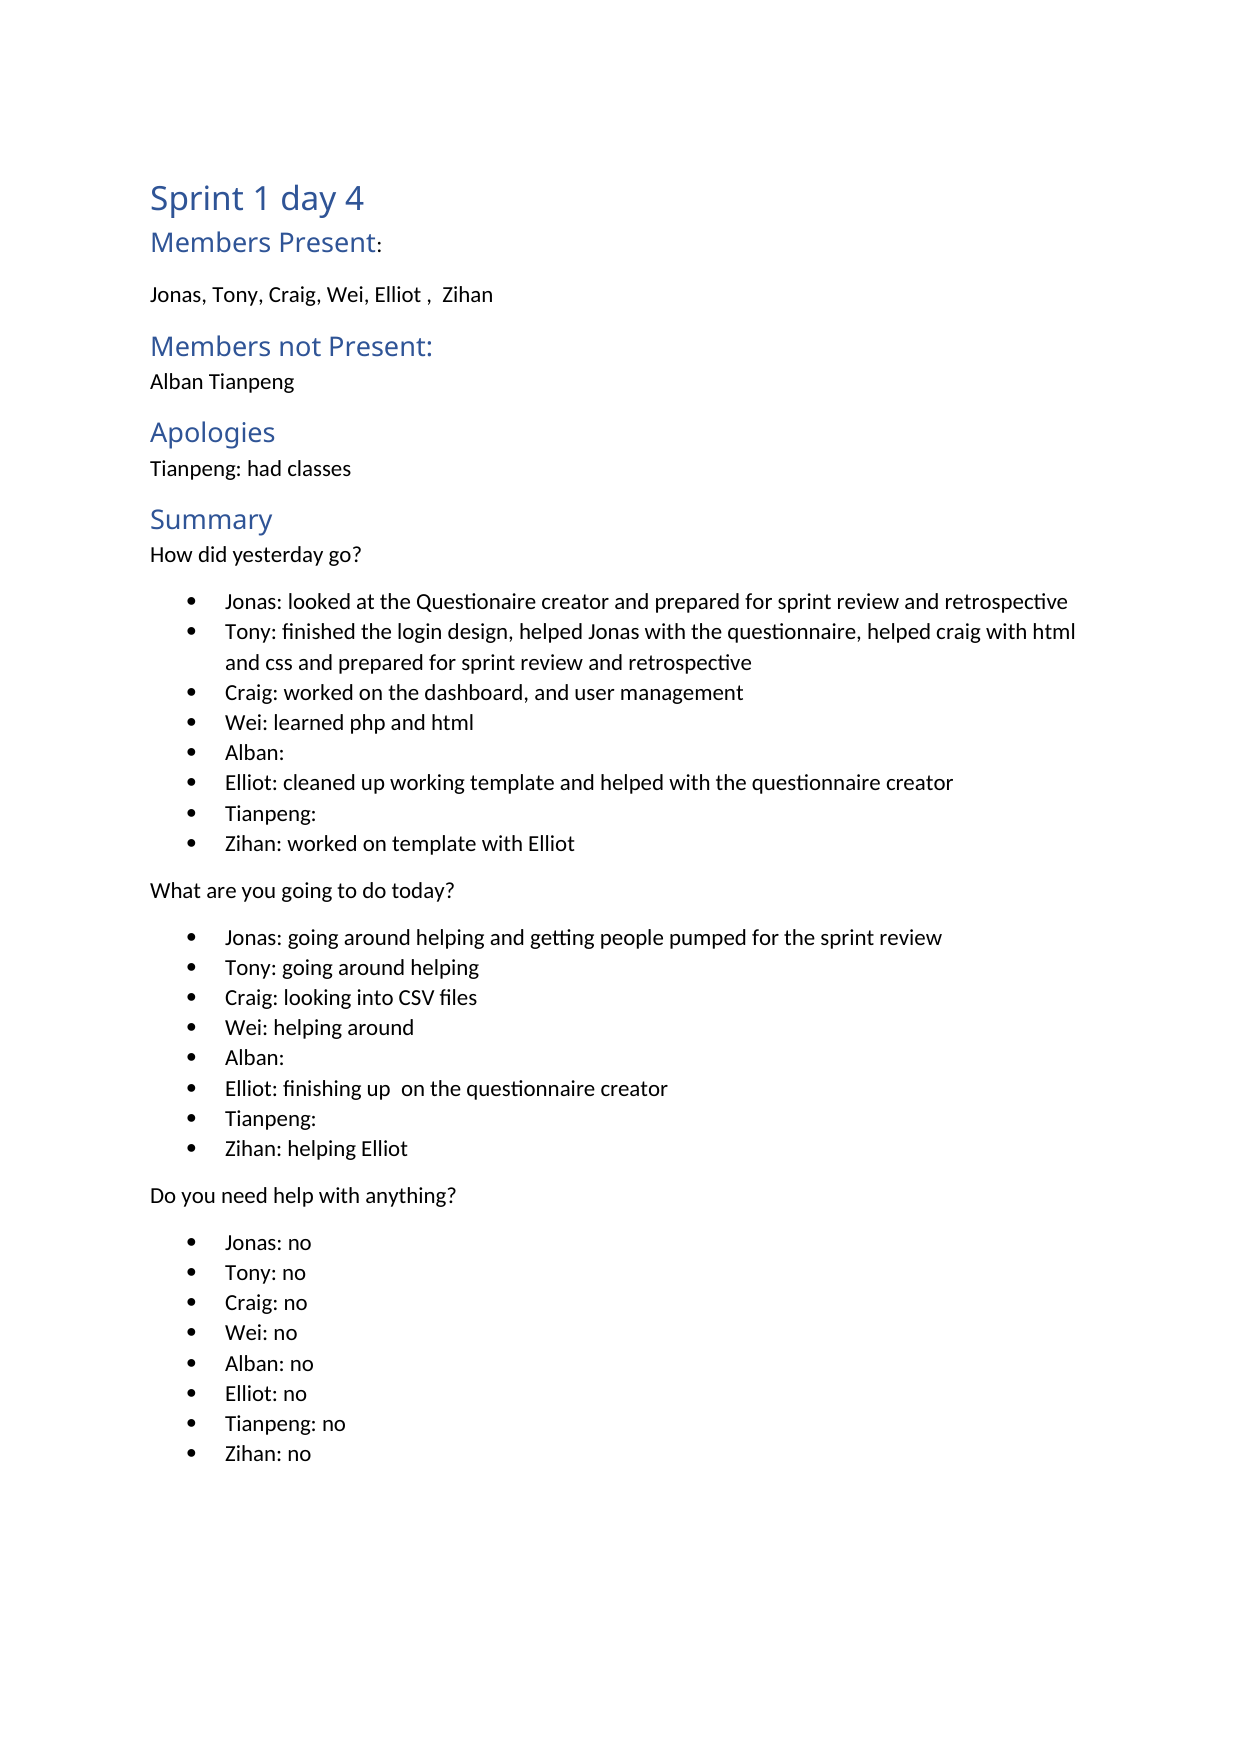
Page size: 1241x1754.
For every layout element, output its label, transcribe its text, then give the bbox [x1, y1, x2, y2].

list Zihan: helping Elliot [187, 1134, 1090, 1162]
text Jonas, Tony, Craig, Wei, Elliot , Zihan [150, 280, 1090, 308]
text What are you going to do today? [150, 876, 1090, 904]
list Jonas: going around helping and getting people pumped for the sprint review [187, 923, 1090, 951]
list Wei: learned php and html [187, 708, 1090, 736]
list Tianpeng: [187, 799, 1090, 827]
list Tony: going around helping [187, 953, 1090, 981]
list Alban: no [187, 1349, 1090, 1377]
list Jonas: no [187, 1228, 1090, 1256]
text Tianpeng: had classes [150, 454, 1090, 482]
list Wei: helping around [187, 1013, 1090, 1041]
list Elliot: finishing up on the questionnaire creator [187, 1074, 1090, 1102]
list Tony: no [187, 1258, 1090, 1286]
text Do you need help with anything? [150, 1181, 1090, 1209]
list Alban: [187, 738, 1090, 766]
list Jonas: looked at the Questionaire creator and prepared for sprint review and retrospective [187, 587, 1090, 615]
text How did yesterday go? [150, 540, 1090, 568]
list Wei: no [187, 1318, 1090, 1347]
list Tony: finished the login design, helped Jonas with the questionnaire, helped craig with html and css and prepared for sprint review and retrospective [187, 617, 1090, 676]
list Tianpeng: no [187, 1409, 1090, 1437]
list Craig: worked on the dashboard, and user management [187, 678, 1090, 706]
list Alban: [187, 1043, 1090, 1072]
list Tianpeng: [187, 1104, 1090, 1132]
list Elliot: cleaned up working template and helped with the questionnaire creator [187, 768, 1090, 797]
list Craig: looking into CSV files [187, 983, 1090, 1011]
list Craig: no [187, 1288, 1090, 1316]
text Alban Tianpeng [150, 367, 1090, 395]
text Members Present: [150, 224, 1090, 261]
subtitle Members not Present: [150, 327, 1090, 364]
list Zihan: worked on template with Elliot [187, 829, 1090, 857]
subtitle Summary [150, 501, 1090, 537]
subtitle Sprint 1 day 4 [150, 175, 1090, 220]
list Elliot: no [187, 1379, 1090, 1407]
list Zihan: no [187, 1439, 1090, 1467]
subtitle Apologies [150, 414, 1090, 451]
